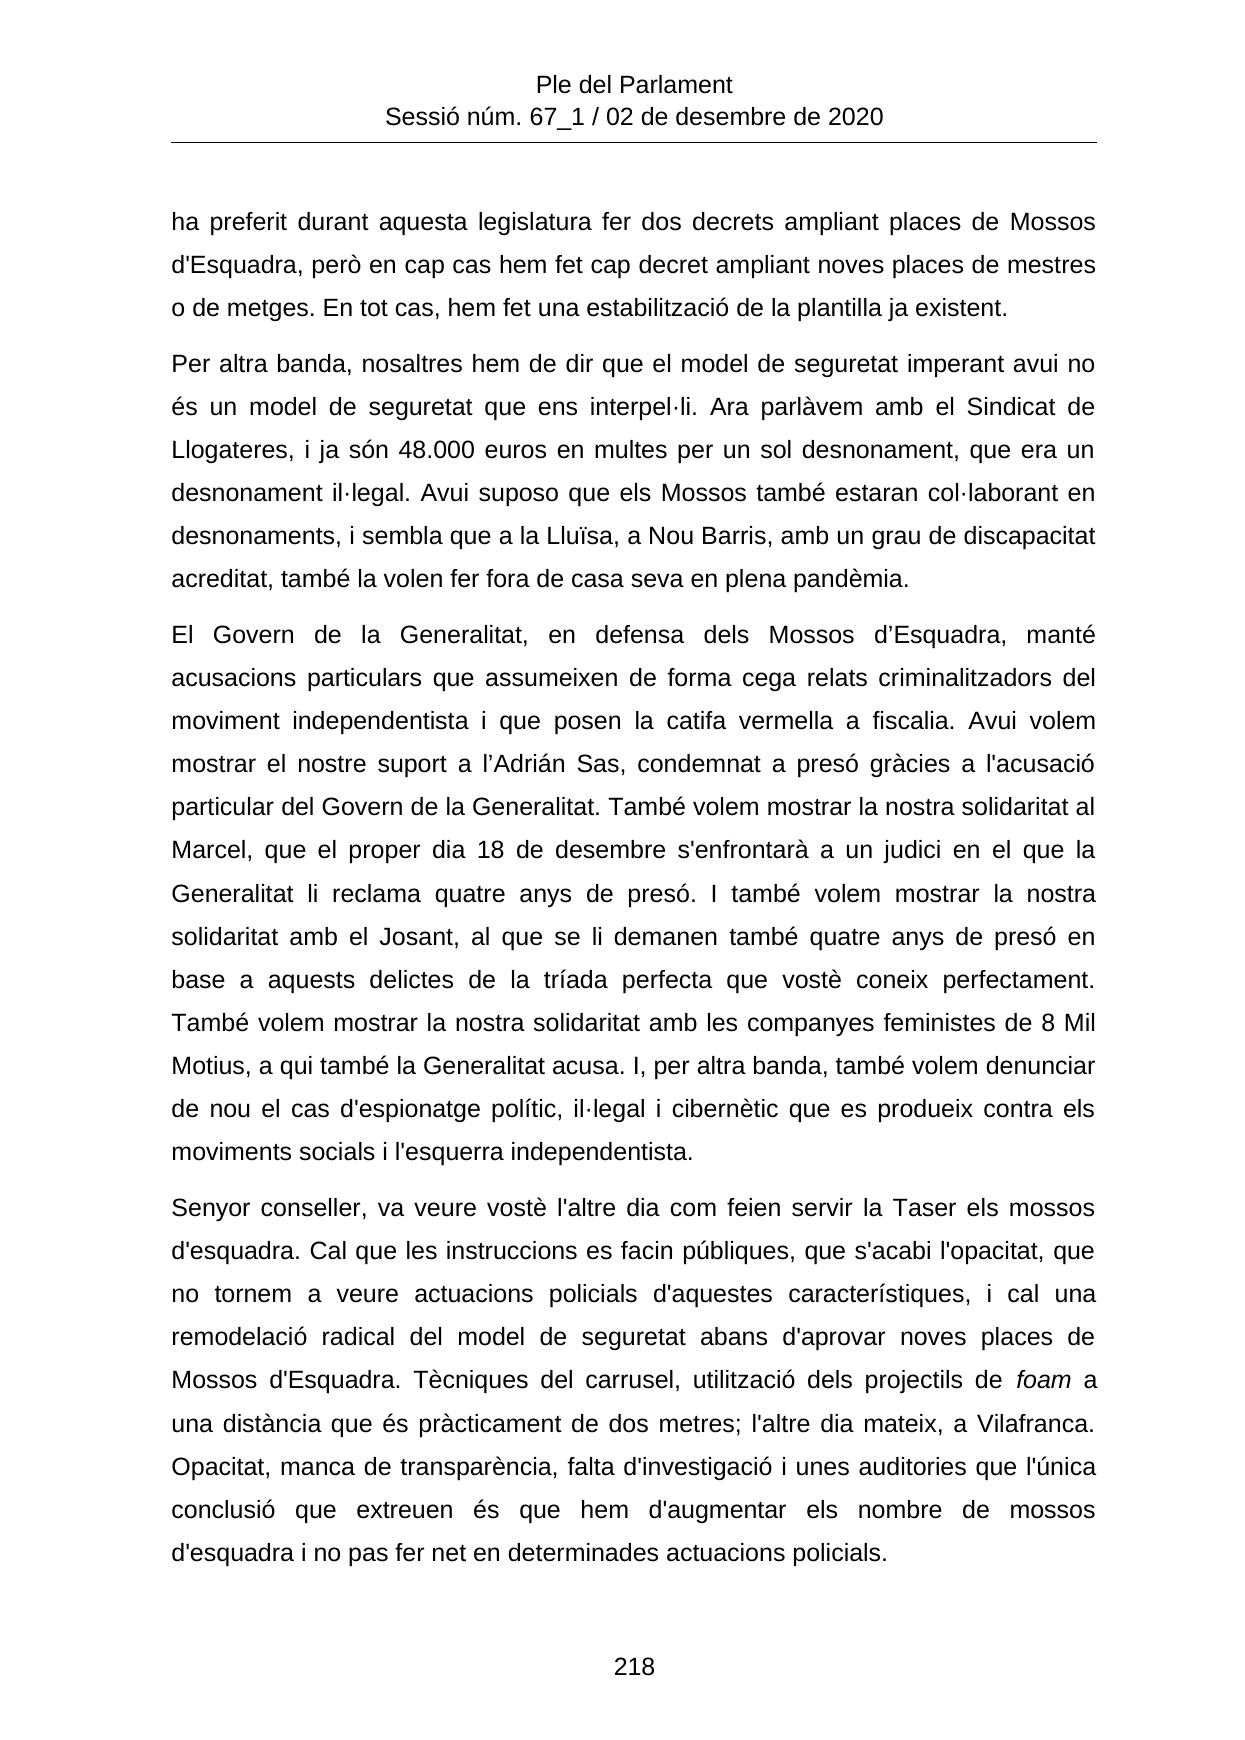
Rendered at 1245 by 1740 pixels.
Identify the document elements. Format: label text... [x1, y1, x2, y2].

text Per altra banda, nosaltres hem de dir que el model de seguretat imperant avui no és un model de seguretat que ens interpel·li. Ara parlàvem amb el Sindicat de Llogateres, i ja són 48.000 euros en multes per un sol desnonament, que era un desnonament il·legal. Avui suposo que els Mossos també estaran col·laborant en desnonaments, i sembla que a la Lluïsa, a Nou Barris, amb un grau de discapacitat acreditat, també la volen fer fora de casa seva en plena pandèmia. [171, 349, 1097, 593]
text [171, 207, 1097, 322]
text Senyor conseller, va veure vostè l'altre dia com feien servir la Taser els mossos d'esquadra. Cal que les instruccions es facin públiques, que s'acabi l'opacitat, que no tornem a veure actuacions policials d'aquestes característiques, i cal una remodelació radical del model de seguretat abans d'aprovar noves places de Mossos d'Esquadra. Tècniques del carrusel, utilització dels projectils de foam a una distància que és pràcticament de dos metres; l'altre dia mateix, a Vilafranca. Opacitat, manca de transparència, falta d'investigació i unes auditories que l'única conclusió que extreuen és que hem d'augmentar els nombre de mossos d'esquadra i no pas fer net en determinades actuacions policials. [171, 1193, 1097, 1567]
text El Govern de la Generalitat, en defensa dels Mossos d’Esquadra, manté acusacions particulars que assumeixen de forma cega relats criminalitzadors del moviment independentista i que posen la catifa vermella a fiscalia. Avui volem mostrar el nostre suport a l’Adrián Sas, condemnat a presó gràcies a l'acusació particular del Govern de la Generalitat. També volem mostrar la nostra solidaritat al Marcel, que el proper dia 18 de desembre s'enfrontarà a un judici en el que la Generalitat li reclama quatre anys de presó. I també volem mostrar la nostra solidaritat amb el Josant, al que se li demanen també quatre anys de presó en base a aquests delictes de la tríada perfecta que vostè coneix perfectament. També volem mostrar la nostra solidaritat amb les companyes feministes de 8 Mil Motius, a qui també la Generalitat acusa. I, per altra banda, també volem denunciar de nou el cas d'espionatge polític, il·legal i cibernètic que es produeix contra els moviments socials i l'esquerra independentista. [171, 620, 1097, 1166]
